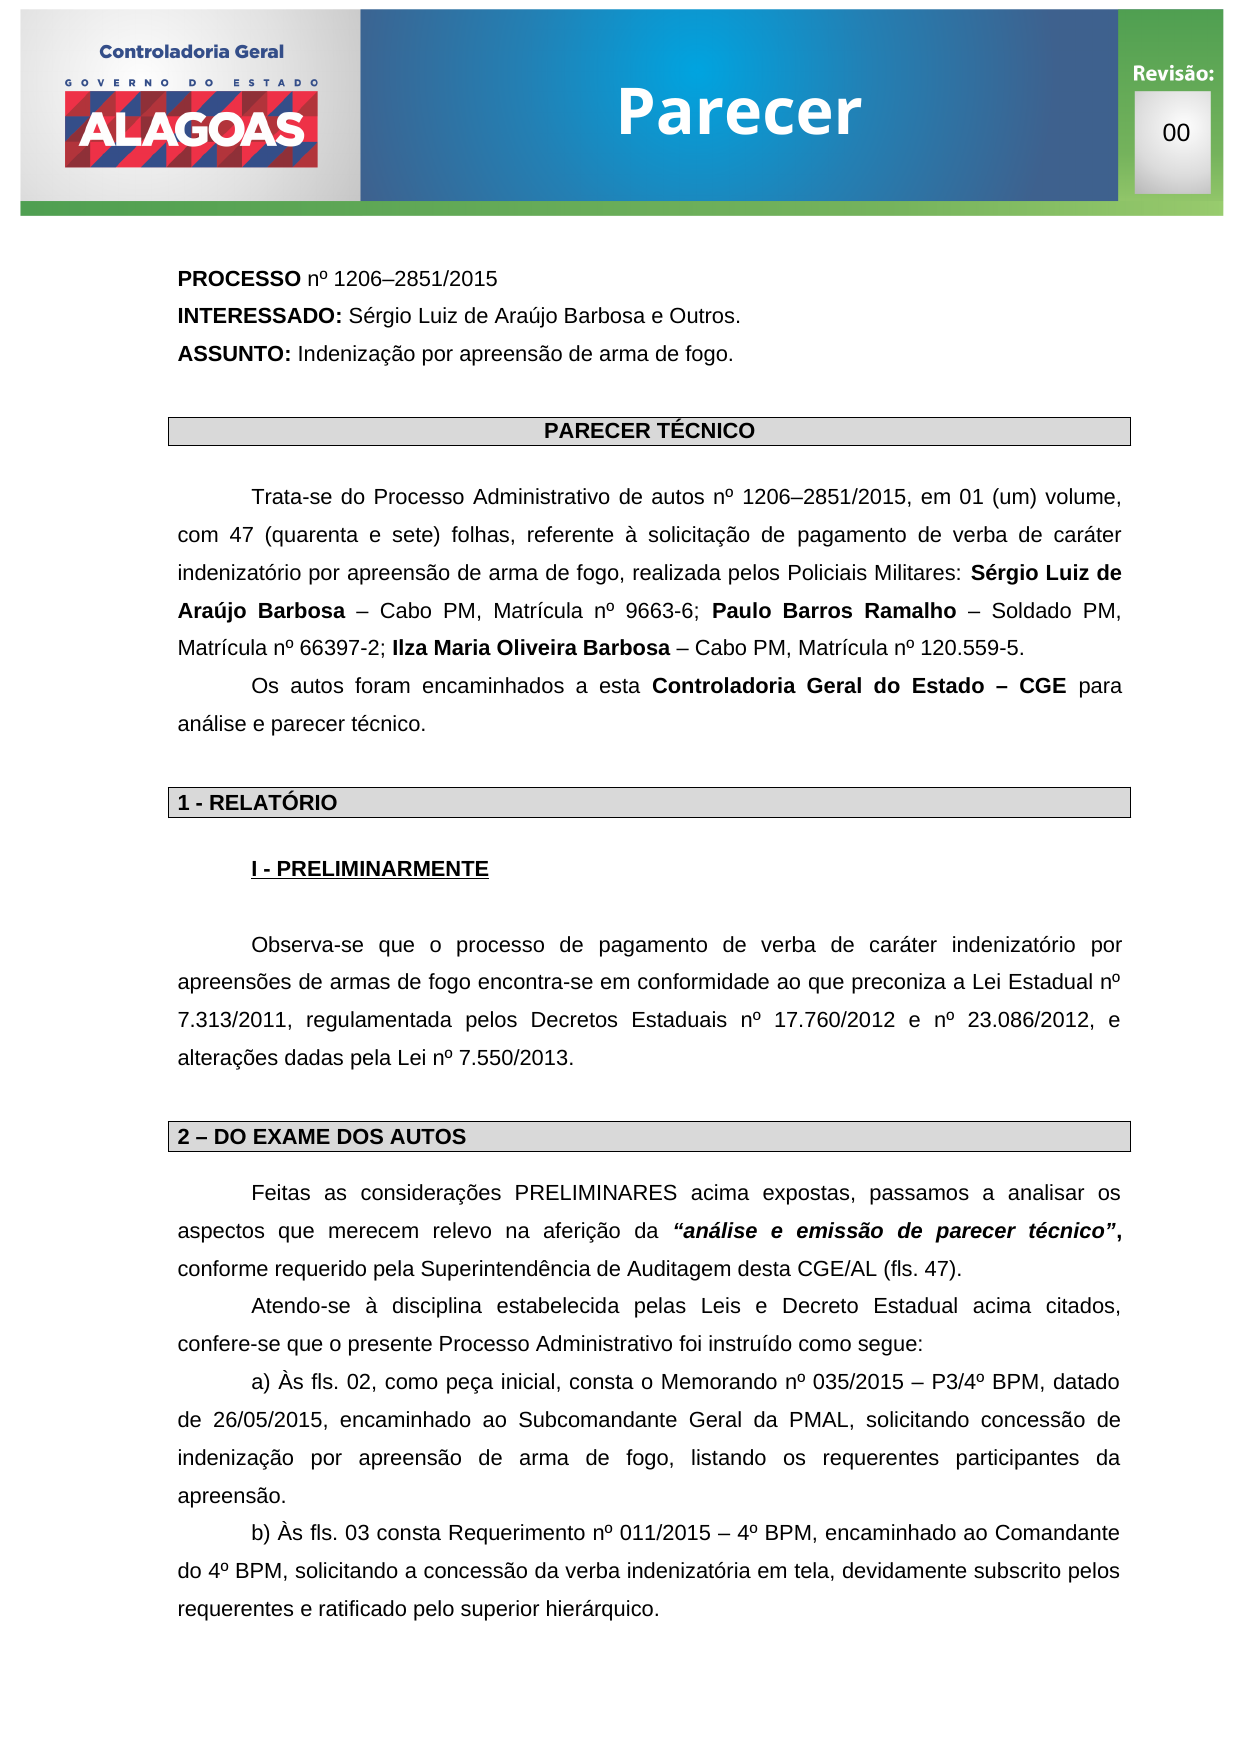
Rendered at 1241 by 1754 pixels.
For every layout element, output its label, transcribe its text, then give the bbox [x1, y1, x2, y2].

text Os autos foram encaminhados a esta Controladoria Geral do Estado – CGE para análise e parecer técnico. [177, 673, 1122, 736]
text Feitas as considerações PRELIMINARES acima expostas, passamos a analisar os aspectos que merecem relevo na aferição da “análise e emissão de parecer técnico”, conforme requerido pela Superintendência de Auditagem desta CGE/AL (fls. 47). [177, 1180, 1122, 1281]
text 1 - RELATÓRIO [169, 788, 1130, 817]
text Trata-se do Processo Administrativo de autos nº 1206–2851/2015, em 01 (um) volume, com 47 (quarenta e sete) folhas, referente à solicitação de pagamento de verba de caráter indenizatório por apreensão de arma de fogo, realizada pelos Policiais Militares: Sérgio Luiz de Araújo Barbosa – Cabo PM, Matrícula nº 9663-6; Paulo Barros Ramalho – Soldado PM, Matrícula nº 66397-2; Ilza Maria Oliveira Barbosa – Cabo PM, Matrícula nº 120.559-5. [177, 484, 1122, 661]
list a) Às fls. 02, como peça inicial, consta o Memorando nº 035/2015 – P3/4º BPM, datado de 26/05/2015, encaminhado ao Subcomandante Geral da PMAL, solicitando concessão de indenização por apreensão de arma de fogo, listando os requerentes participantes da apreensão. [177, 1369, 1122, 1508]
text ASSUNTO: Indenização por apreensão de arma de fogo. [177, 341, 1122, 366]
text Atendo-se à disciplina estabelecida pelas Leis e Decreto Estadual acima citados, confere-se que o presente Processo Administrativo foi instruído como segue: [177, 1293, 1122, 1356]
list b) Às fls. 03 consta Requerimento nº 011/2015 – 4º BPM, encaminhado ao Comandante do 4º BPM, solicitando a concessão da verba indenizatória em tela, devidamente subscrito pelos requerentes e ratificado pelo superior hierárquico. [177, 1520, 1122, 1621]
text 2 – DO EXAME DOS AUTOS [169, 1122, 1130, 1151]
text PROCESSO nº 1206–2851/2015 [177, 266, 1122, 291]
text Observa-se que o processo de pagamento de verba de caráter indenizatório por apreensões de armas de fogo encontra-se em conformidade ao que preconiza a Lei Estadual nº 7.313/2011, regulamentada pelos Decretos Estaduais nº 17.760/2012 e nº 23.086/2012, e alterações dadas pela Lei nº 7.550/2013. [177, 931, 1122, 1070]
text INTERESSADO: Sérgio Luiz de Araújo Barbosa e Outros. [177, 303, 1122, 329]
picture [20, 9, 1224, 216]
text I - PRELIMINARMENTE [177, 856, 1122, 881]
text PARECER TÉCNICO [169, 418, 1130, 445]
